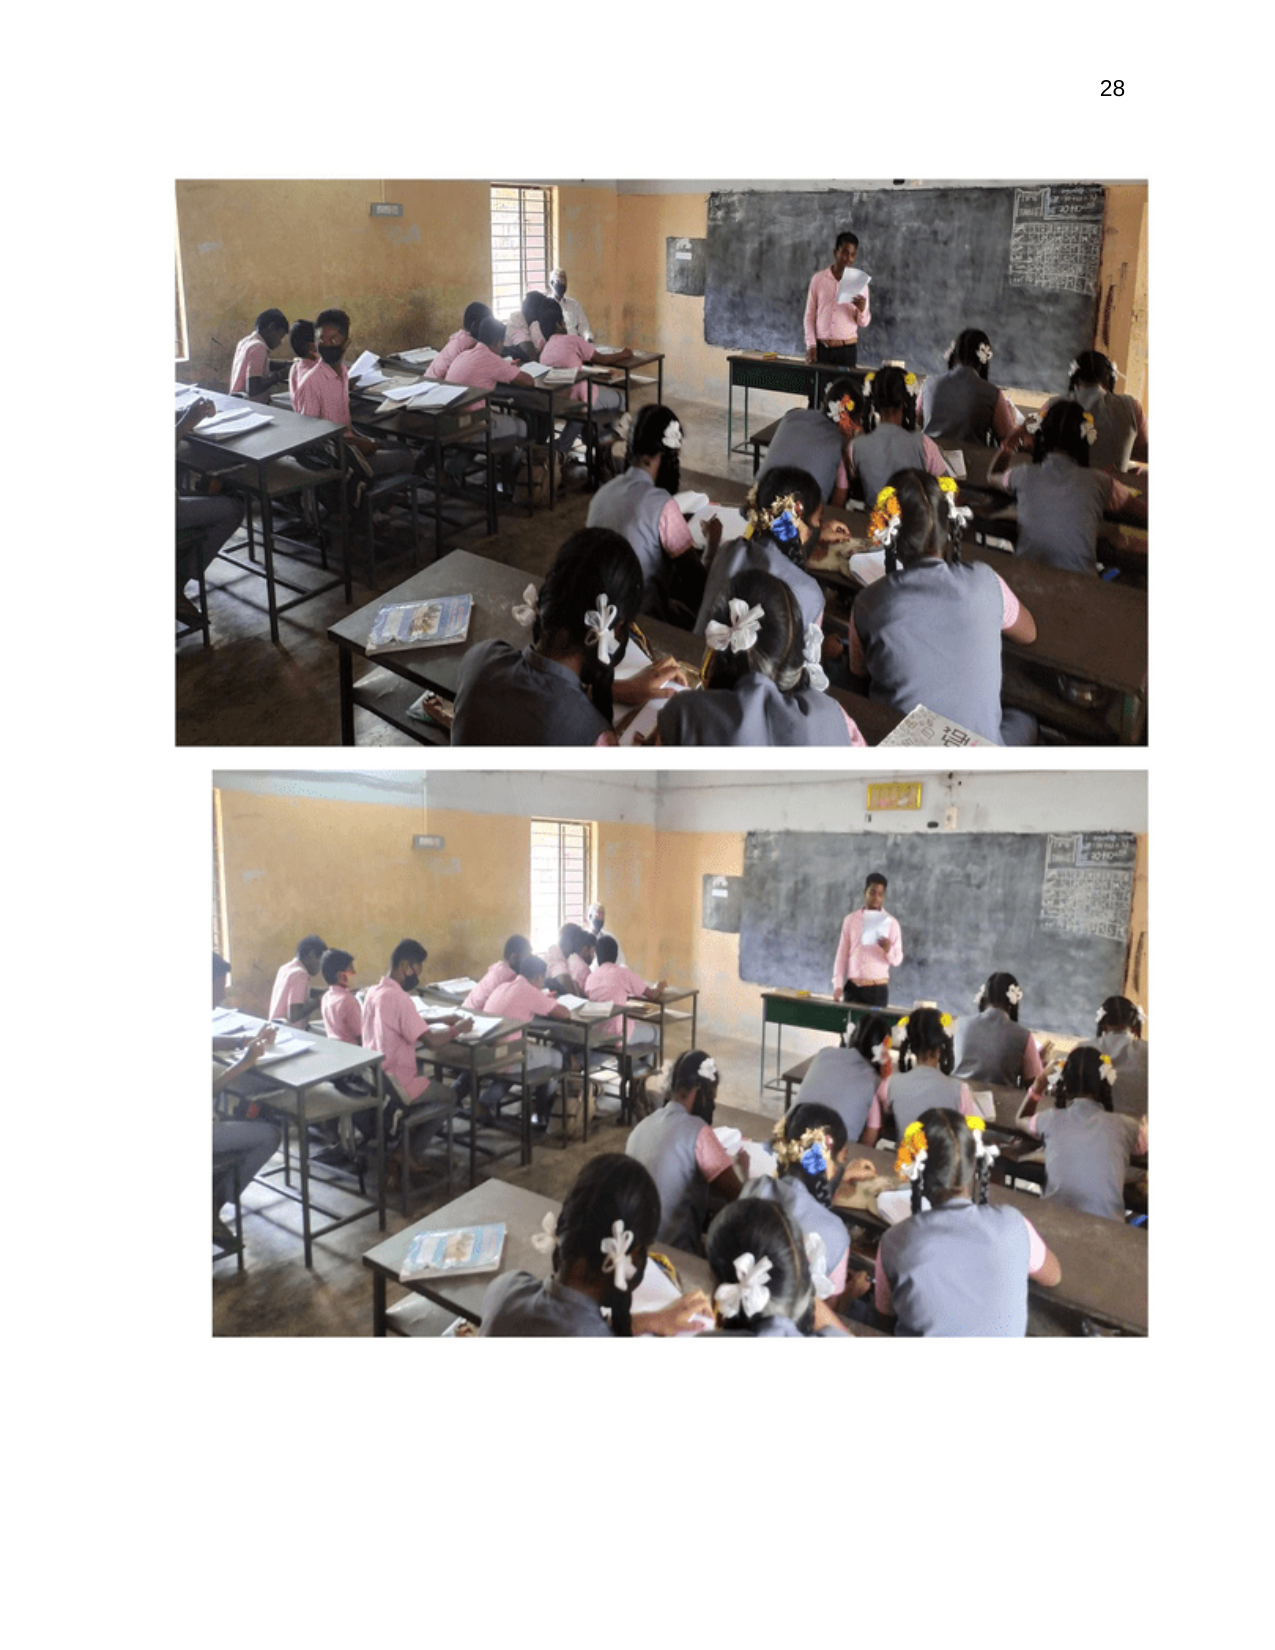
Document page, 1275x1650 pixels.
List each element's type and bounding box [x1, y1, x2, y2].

picture [150, 150, 1174, 1368]
